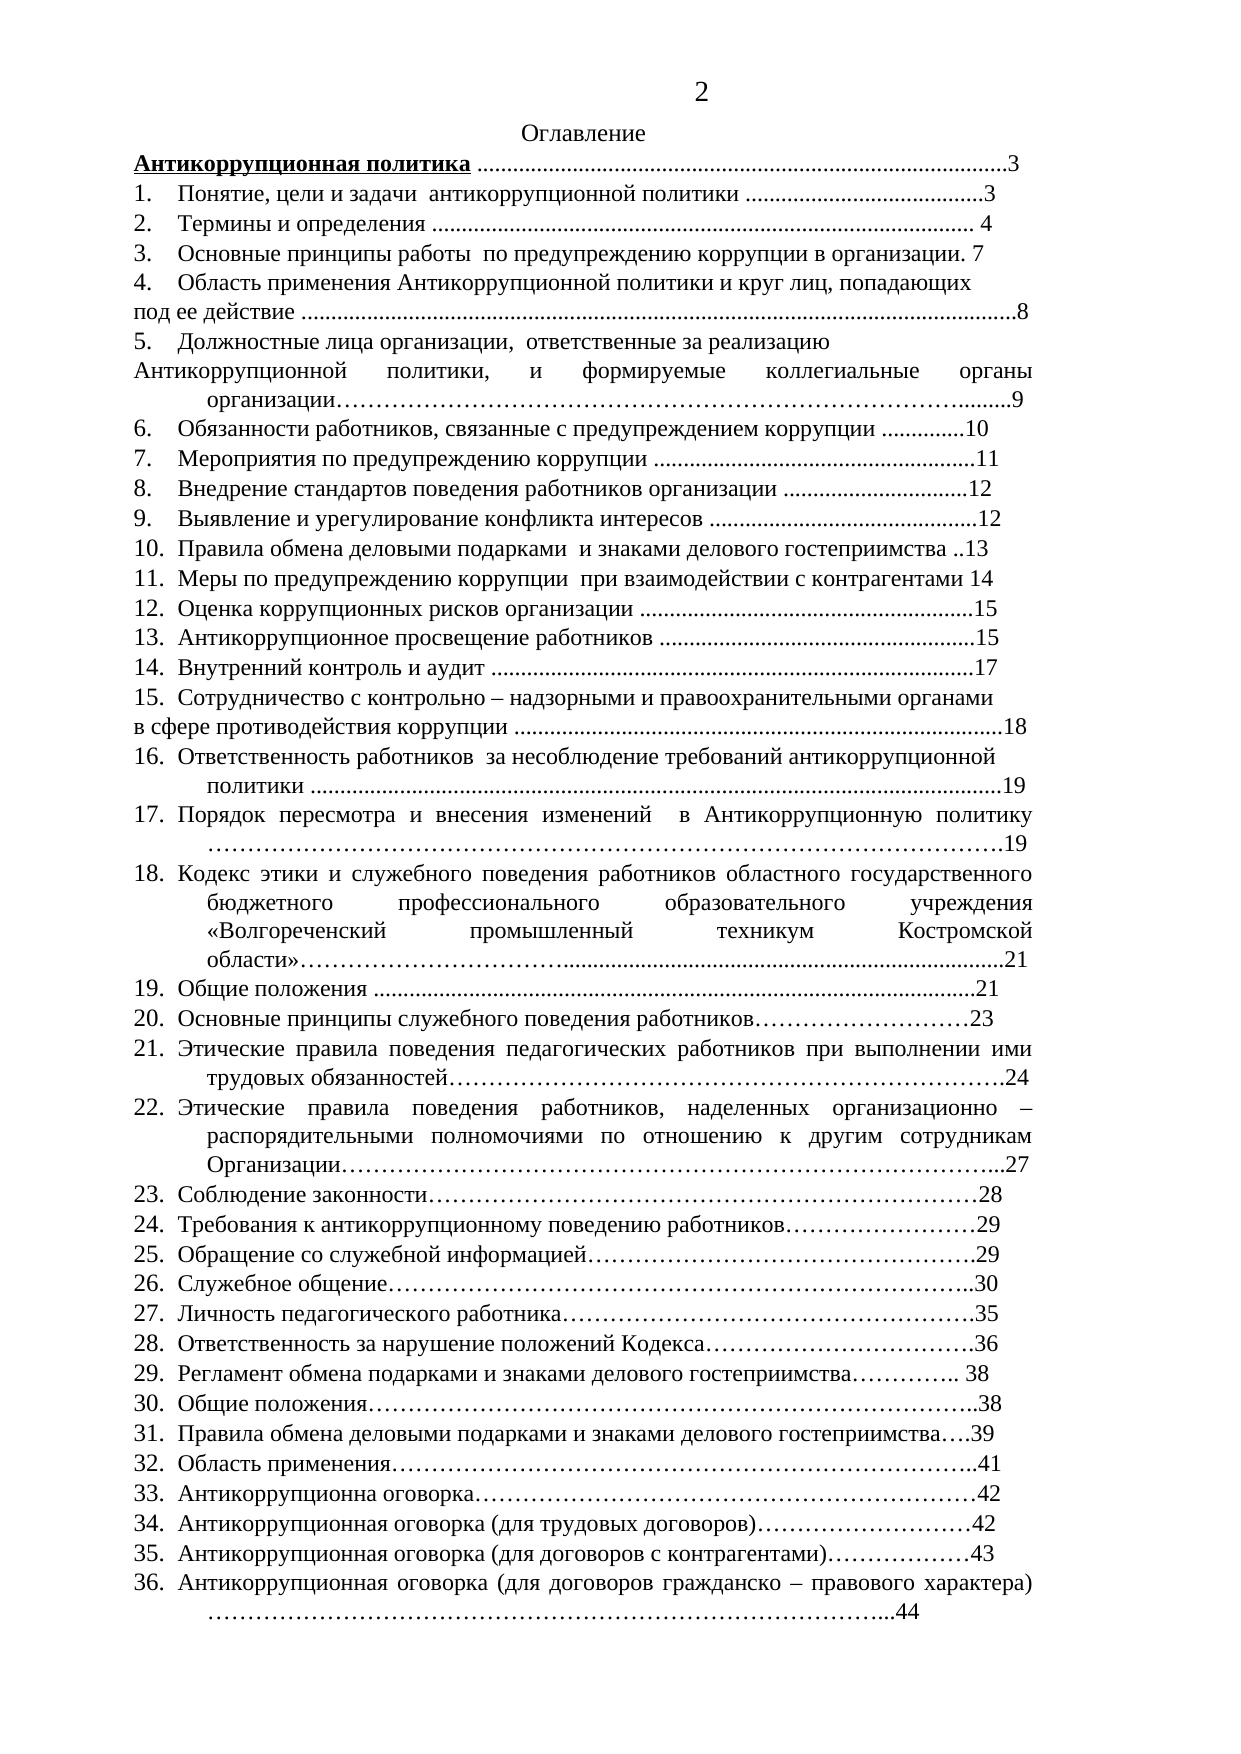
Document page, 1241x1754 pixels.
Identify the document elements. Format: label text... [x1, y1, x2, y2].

list Личность педагогического работника…………………………………………….35 [133, 1298, 1033, 1327]
list Обязанности работников, связанные с предупреждением коррупции ..............10 [133, 413, 1033, 442]
text Антикоррупционной политики, и формируемые коллегиальные органы организации…………………………………………………………………….........9 [133, 356, 1033, 412]
list Антикоррупционная оговорка (для договоров с контрагентами)………………43 [133, 1538, 1033, 1566]
list Обращение со служебной информацией………………………………………….29 [133, 1239, 1033, 1267]
text политики ....................................................................................................................19 [207, 771, 1033, 798]
list Ответственность за нарушение положений Кодекса…………………………….36 [133, 1328, 1033, 1357]
list Требования к антикоррупционному поведению работников……………………29 [133, 1209, 1033, 1237]
list Понятие, цели и задачи антикоррупционной политики ........................................3 [133, 178, 1033, 207]
text Антикоррупционная политика .........................................................................................3 [133, 149, 1033, 177]
list Соблюдение законности……………………………………………………………28 [133, 1179, 1033, 1208]
list Антикоррупционна оговорка………………………………………………………42 [133, 1478, 1033, 1507]
list Основные принципы работы по предупреждению коррупции в организации. 7 [133, 238, 1033, 266]
list Меры по предупреждению коррупции при взаимодействии с контрагентами 14 [133, 563, 1033, 591]
list Общие положения .....................................................................................................21 [133, 973, 1033, 1002]
list Ответственность работников за несоблюдение требований антикоррупционной [133, 741, 1033, 769]
list Кодекс этики и служебного поведения работников областного государственного бюджетного профессионального образовательного учреждения «Волгореченский промышленный техникум Костромской области»……………………………..........................................................................21 [133, 858, 1033, 972]
list Область применения Антикоррупционной политики и круг лиц, попадающих [133, 267, 1033, 296]
list Основные принципы служебного поведения работников………………………23 [133, 1003, 1033, 1032]
list Антикоррупционная оговорка (для договоров гражданско – правового характера)…………………………………………………………………………...44 [133, 1567, 1033, 1625]
list Мероприятия по предупреждению коррупции ......................................................11 [133, 443, 1033, 472]
list Правила обмена деловыми подарками и знаками делового гостеприимства….39 [133, 1418, 1033, 1447]
list Выявление и урегулирование конфликта интересов .............................................12 [133, 503, 1033, 532]
list Правила обмена деловыми подарками и знаками делового гостеприимства ..13 [133, 533, 1033, 562]
list Внедрение стандартов поведения работников организации ...............................12 [133, 473, 1033, 502]
list Регламент обмена подарками и знаками делового гостеприимства………….. 38 [133, 1358, 1033, 1387]
list Порядок пересмотра и внесения изменений в Антикоррупционную политику ……………………………………………………………………………………….19 [133, 799, 1033, 857]
list Антикоррупционная оговорка (для трудовых договоров)………………………42 [133, 1508, 1033, 1536]
list Общие положения…………………………………………………………………..38 [133, 1388, 1033, 1417]
list Этические правила поведения педагогических работников при выполнении ими трудовых обязанностей…………………………………………………………….24 [133, 1033, 1033, 1091]
list Служебное общение………………………………………………………………..30 [133, 1268, 1033, 1297]
text в сфере противодействия коррупции ..................................................................................18 [133, 712, 1033, 740]
list Антикоррупционное просвещение работников .....................................................15 [133, 622, 1033, 651]
list Область применения………………………………………………………………..41 [133, 1448, 1033, 1477]
list Оценка коррупционных рисков организации ........................................................15 [133, 593, 1033, 621]
list Этические правила поведения работников, наделенных организационно – распорядительными полномочиями по отношению к другим сотрудникам Организации………………………………………………………………………...27 [133, 1092, 1033, 1178]
text под ее действие ........................................................................................................................8 [133, 297, 1033, 325]
list Внутренний контроль и аудит .................................................................................17 [133, 652, 1033, 681]
list Должностные лица организации, ответственные за реализацию [133, 326, 1033, 355]
list Термины и определения ........................................................................................... 4 [133, 208, 1033, 236]
text Оглавление [133, 118, 1033, 147]
list Сотрудничество с контрольно – надзорными и правоохранительными органами [133, 682, 1033, 711]
